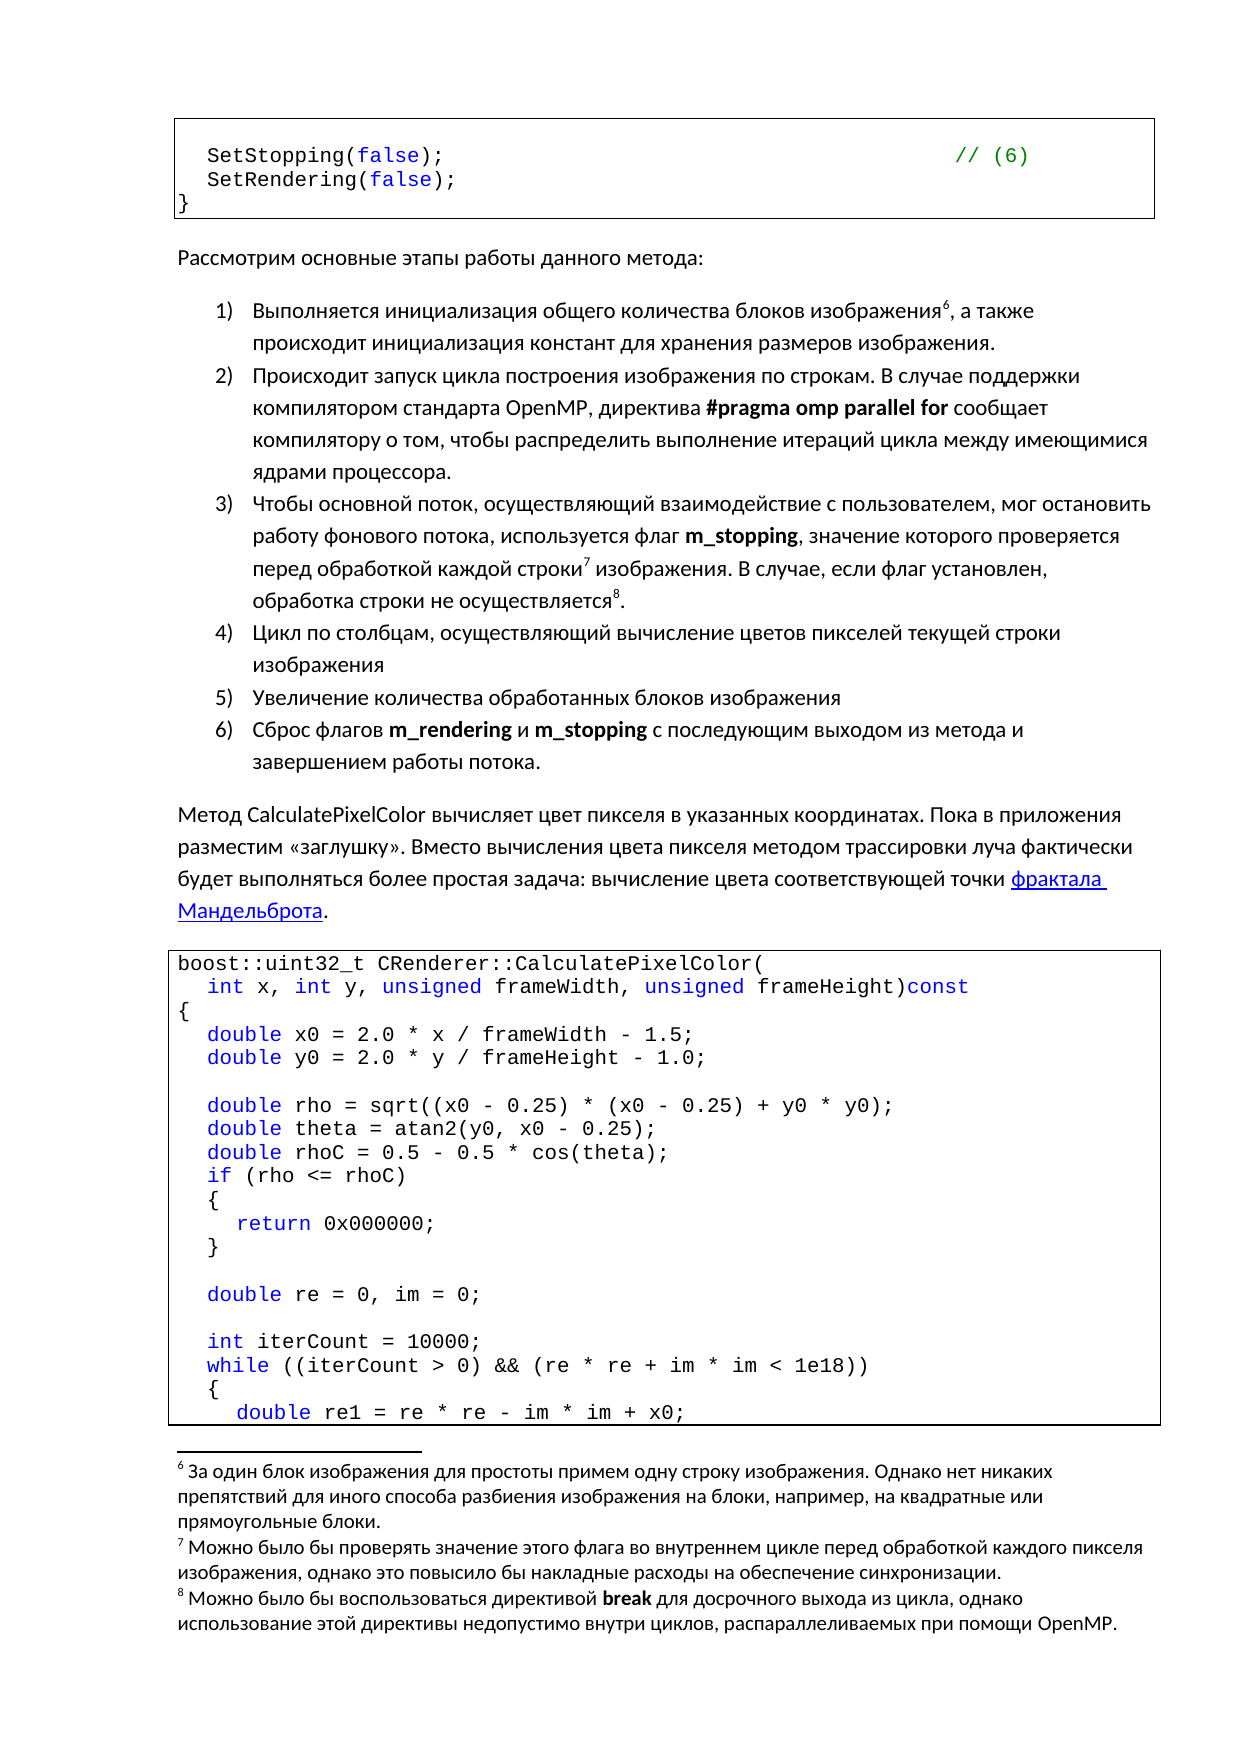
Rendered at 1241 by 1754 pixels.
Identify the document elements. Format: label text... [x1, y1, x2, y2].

text double rhoC = 0.5 - 0.5 * cos(theta); [177, 1142, 1152, 1166]
list Увеличение количества обработанных блоков изображения [215, 683, 1152, 711]
text SetStopping(false); // (6) [177, 145, 1152, 168]
text { [177, 1378, 1152, 1402]
text double x0 = 2.0 * x / frameWidth - 1.5; [177, 1024, 1152, 1047]
text SetRendering(false); [177, 168, 1152, 189]
text Метод CalculatePixelColor вычисляет цвет пикселя в указанных координатах. Пока в приложения разместим «заглушку». Вместо вычисления цвета пикселя методом трассировки луча фактически будет выполняться более простая задача: вычисление цвета соответствующей точки фрактала Мандельброта. [177, 800, 1152, 924]
list Цикл по столбцам, осуществляющий вычисление цветов пикселей текущей строки изображения [215, 618, 1152, 678]
text double y0 = 2.0 * y / frameHeight - 1.0; [177, 1047, 1152, 1071]
list Происходит запуск цикла построения изображения по строкам. В случае поддержки компилятором стандарта OpenMP, директива #pragma omp parallel for сообщает компилятору о том, чтобы распределить выполнение итераций цикла между имеющимися ядрами процессора. [215, 361, 1152, 485]
text { [177, 1000, 1152, 1024]
text { [177, 1189, 1152, 1213]
text if (rho <= rhoC) [177, 1166, 1152, 1189]
list Сброс флагов m_rendering и m_stopping с последующим выходом из метода и завершением работы потока. [215, 715, 1152, 775]
text } [177, 1236, 1152, 1260]
text return 0x000000; [177, 1213, 1152, 1236]
text int iterCount = 10000; [177, 1331, 1152, 1355]
text double rho = sqrt((x0 - 0.25) * (x0 - 0.25) + y0 * y0); [177, 1094, 1152, 1118]
text while ((iterCount > 0) && (re * re + im * im < 1e18)) [177, 1355, 1152, 1378]
list Выполняется инициализация общего количества блоков изображения, а также происходит инициализация констант для хранения размеров изображения. [215, 296, 1152, 357]
text double re1 = re * re - im * im + x0; [177, 1402, 1152, 1424]
text double theta = atan2(y0, x0 - 0.25); [177, 1118, 1152, 1142]
text Рассмотрим основные этапы работы данного метода: [177, 243, 1152, 271]
text int x, int y, unsigned frameWidth, unsigned frameHeight)const [177, 976, 1152, 1000]
text } [175, 189, 1154, 218]
text double re = 0, im = 0; [177, 1284, 1152, 1307]
text boost::uint32_t CRenderer::CalculatePixelColor( [169, 951, 1160, 976]
list Чтобы основной поток, осуществляющий взаимодействие с пользователем, мог остановить работу фонового потока, используется флаг m_stopping, значение которого проверяется перед обработкой каждой строки изображения. В случае, если флаг установлен, обработка строки не осуществляется. [215, 489, 1152, 614]
